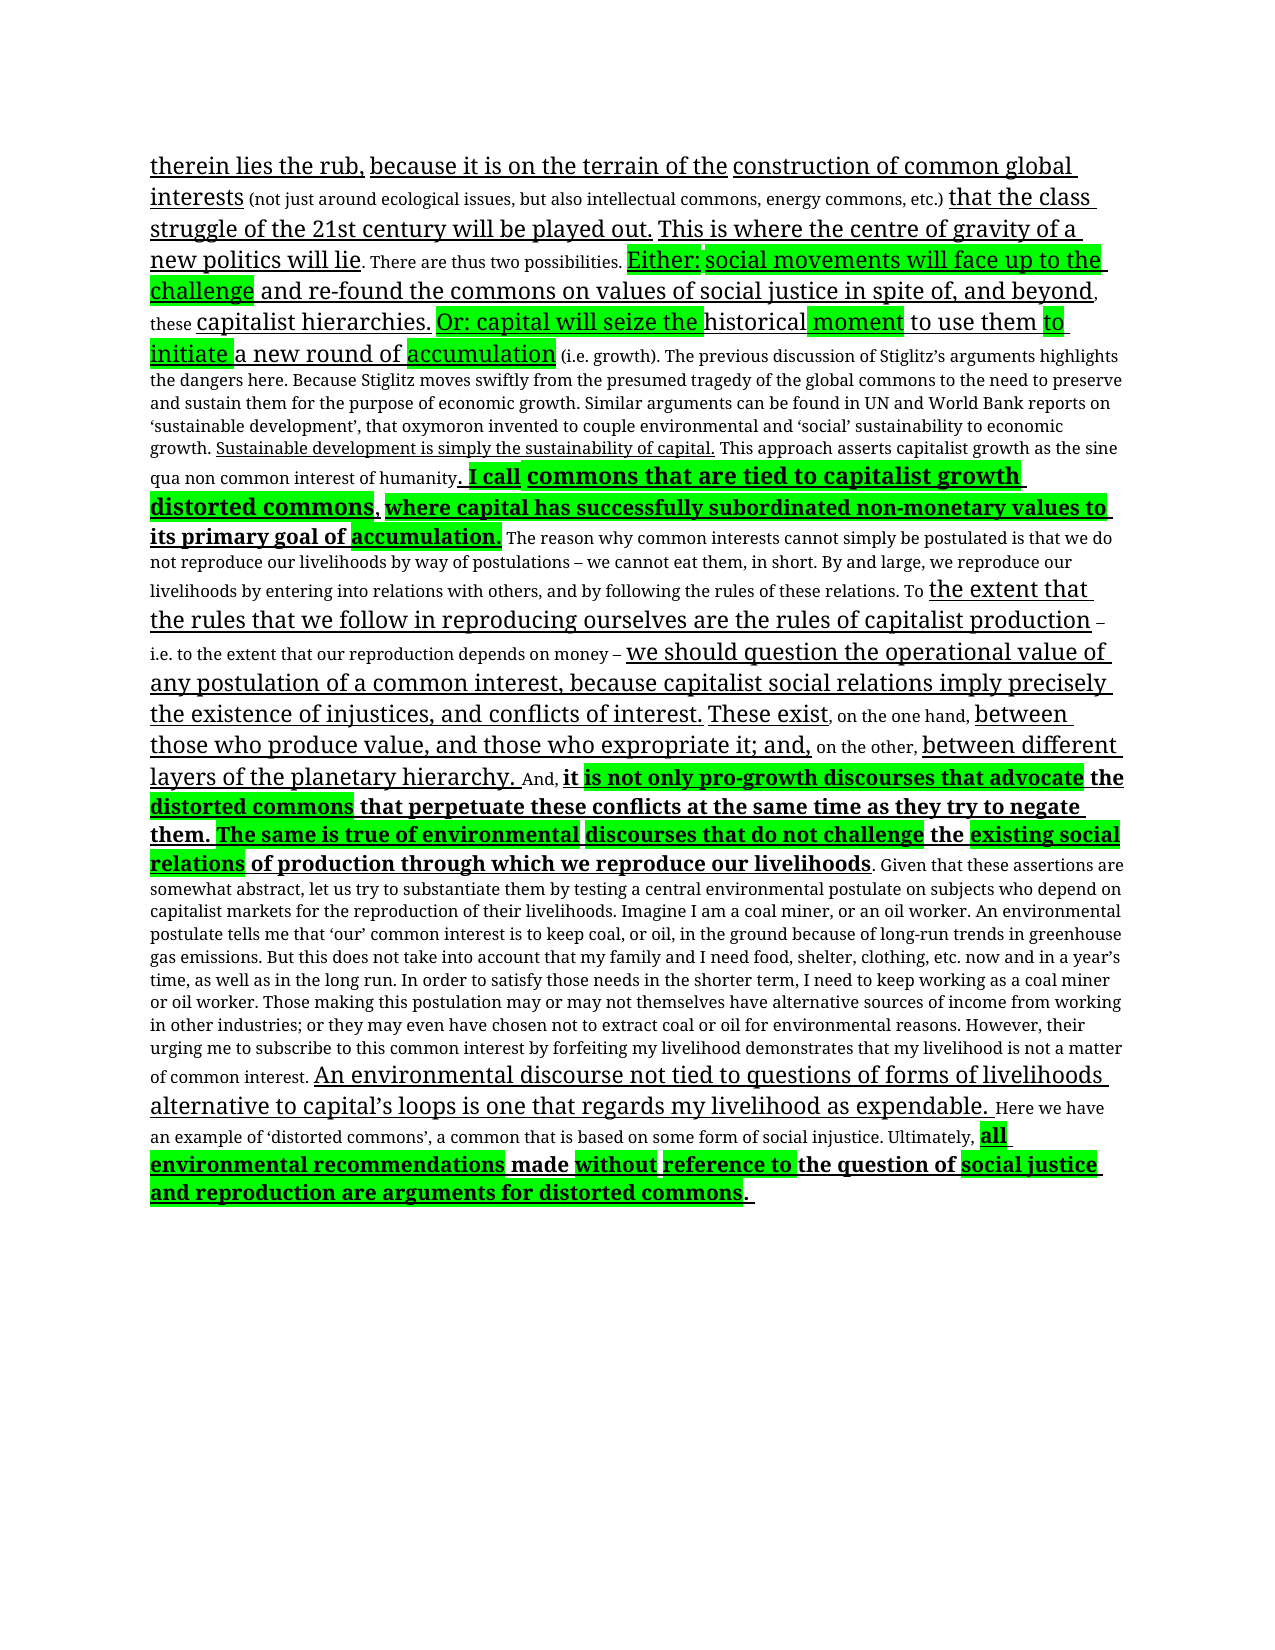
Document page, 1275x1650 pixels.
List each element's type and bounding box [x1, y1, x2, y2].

text [150, 150, 1125, 1207]
